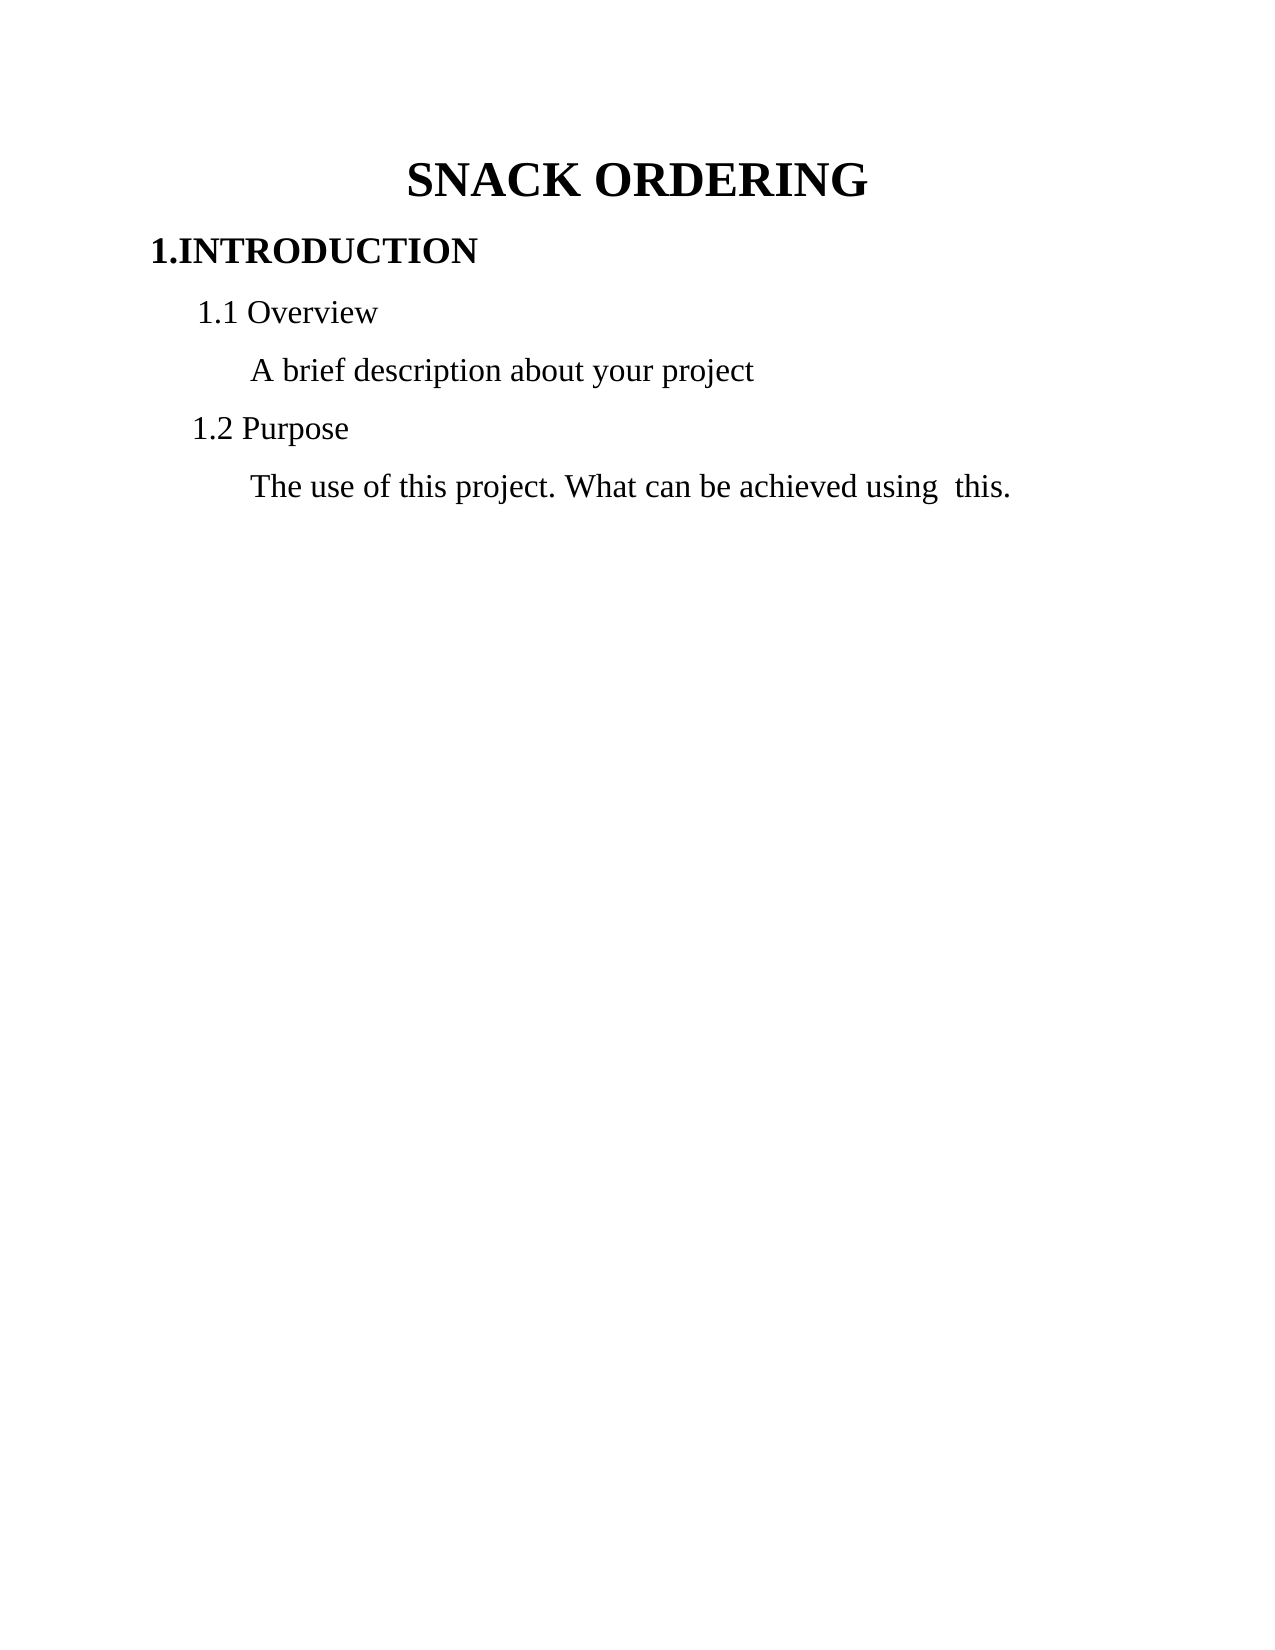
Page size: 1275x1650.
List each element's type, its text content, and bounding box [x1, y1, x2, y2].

text The use of this project. What can be achieved using this. [150, 466, 1125, 505]
text A brief description about your project [150, 350, 1125, 389]
text 1.2 Purpose [150, 408, 1125, 447]
text 1.1 Overview [150, 292, 1125, 330]
text SNACK ORDERING [150, 150, 1125, 207]
text 1.INTRODUCTION [150, 229, 1125, 272]
